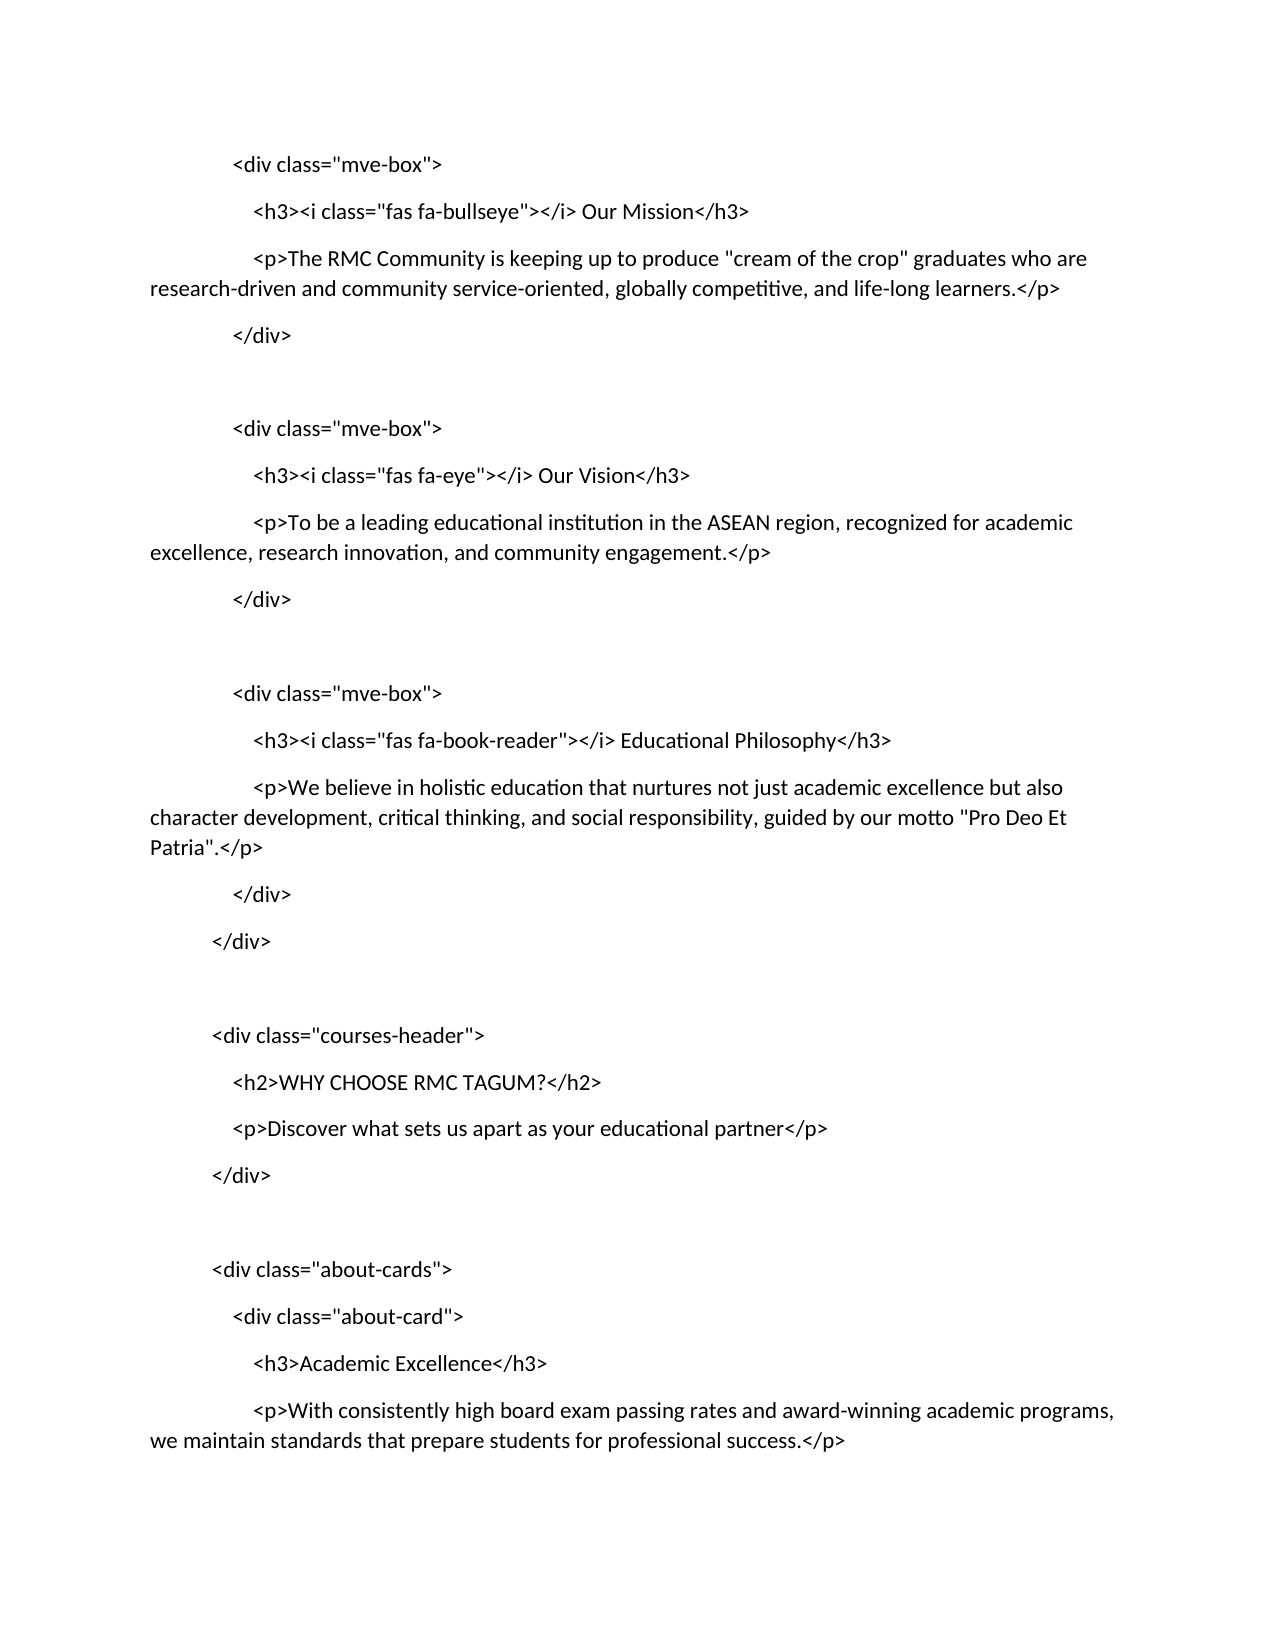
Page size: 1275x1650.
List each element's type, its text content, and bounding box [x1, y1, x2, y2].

text </div> [150, 321, 1125, 349]
text <h2>WHY CHOOSE RMC TAGUM?</h2> [150, 1068, 1125, 1096]
text <h3><i class="fas fa-book-reader"></i> Educational Philosophy</h3> [150, 726, 1125, 754]
text </div> [150, 880, 1125, 908]
text <p>Discover what sets us apart as your educational partner</p> [150, 1114, 1125, 1143]
text <div class="about-card"> [150, 1302, 1125, 1330]
text <p>The RMC Community is keeping up to produce "cream of the crop" graduates who are research-driven and community service-oriented, globally competitive, and life-long learners.</p> [150, 244, 1125, 302]
text <p>With consistently high board exam passing rates and award-winning academic programs, we maintain standards that prepare students for professional success.</p> [150, 1396, 1125, 1454]
text <div class="mve-box"> [150, 679, 1125, 707]
text <p>To be a leading educational institution in the ASEAN region, recognized for academic excellence, research innovation, and community engagement.</p> [150, 508, 1125, 567]
text <div class="courses-header"> [150, 1021, 1125, 1049]
text </div> [150, 1161, 1125, 1189]
text </div> [150, 927, 1125, 955]
text <h3><i class="fas fa-eye"></i> Our Vision</h3> [150, 461, 1125, 489]
text <div class="about-cards"> [150, 1255, 1125, 1283]
text <p>We believe in holistic education that nurtures not just academic excellence but also character development, critical thinking, and social responsibility, guided by our motto "Pro Deo Et Patria".</p> [150, 773, 1125, 861]
text <div class="mve-box"> [150, 414, 1125, 443]
text </div> [150, 585, 1125, 613]
text <h3>Academic Excellence</h3> [150, 1349, 1125, 1377]
text <h3><i class="fas fa-bullseye"></i> Our Mission</h3> [150, 197, 1125, 225]
text <div class="mve-box"> [150, 150, 1125, 178]
